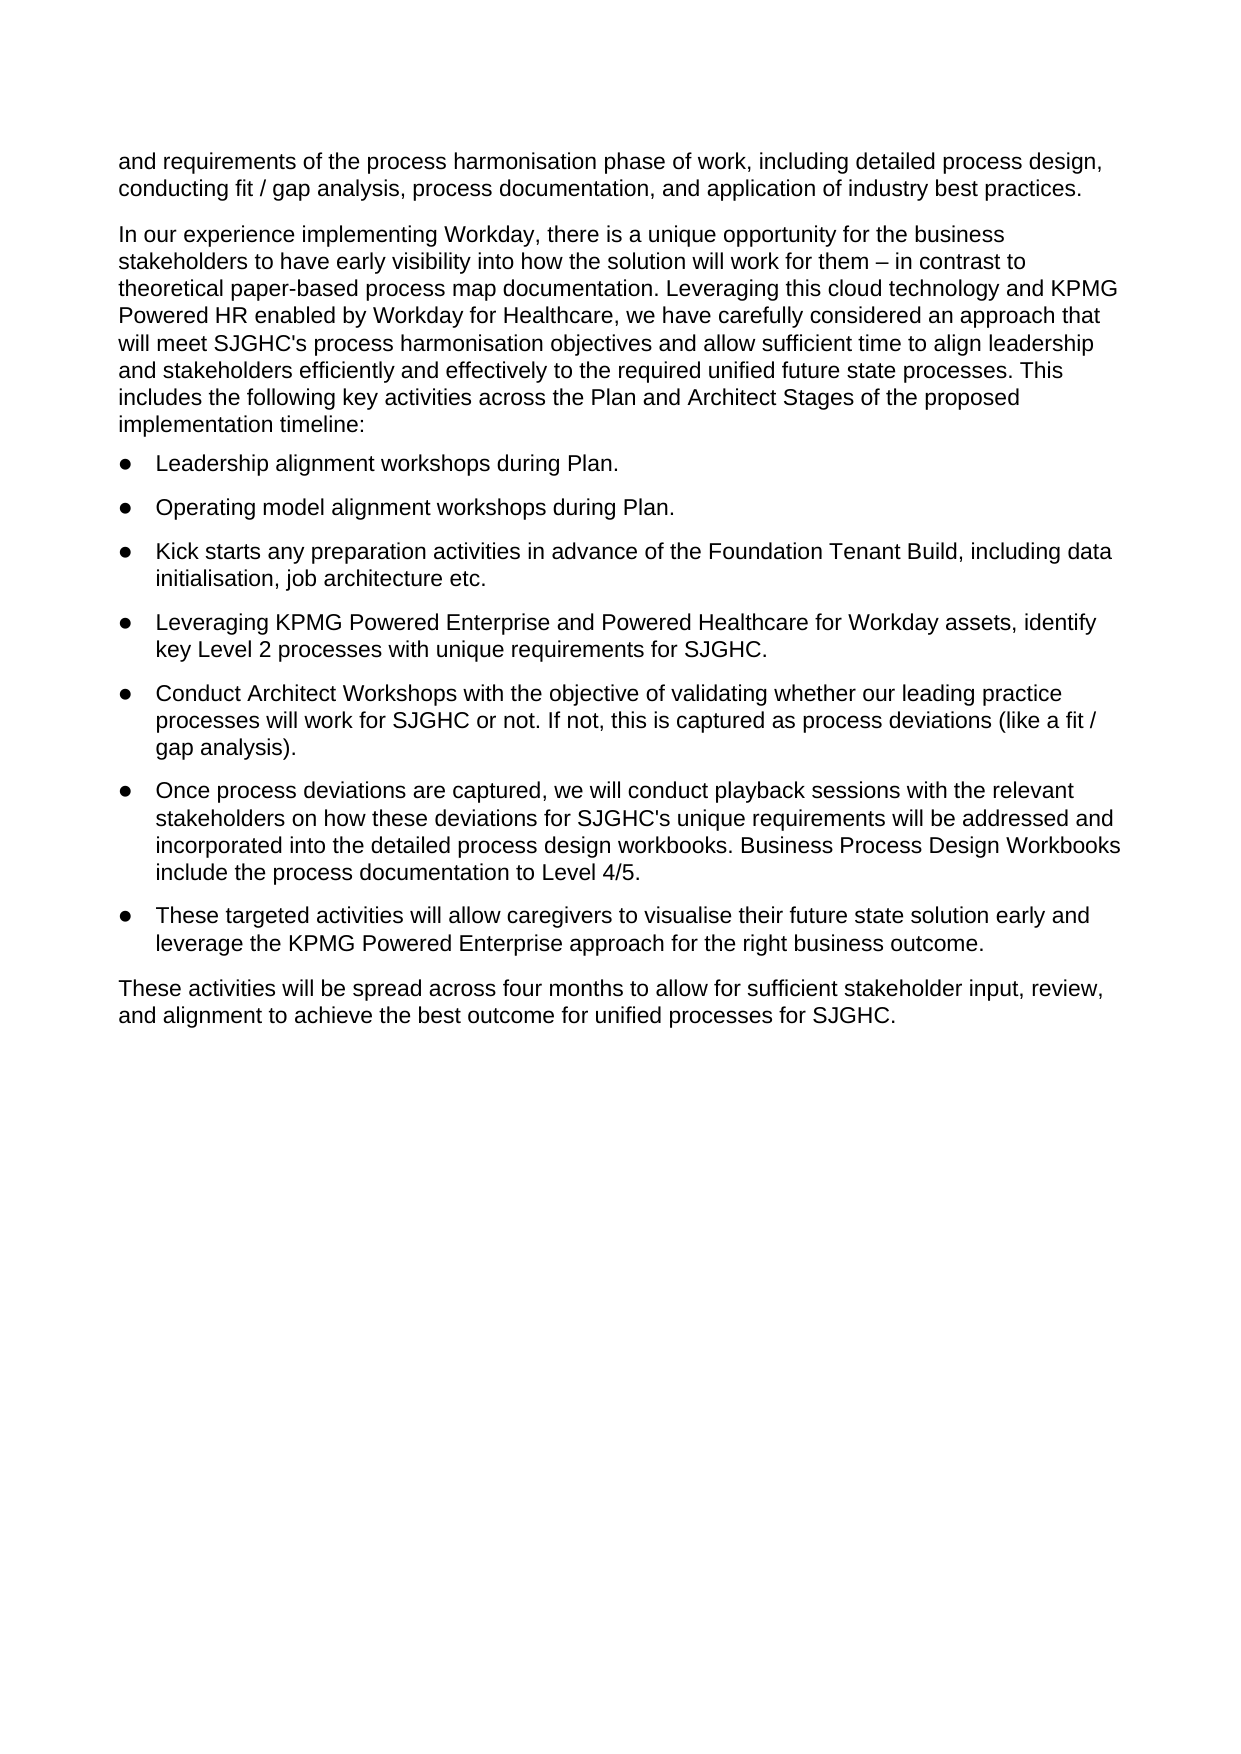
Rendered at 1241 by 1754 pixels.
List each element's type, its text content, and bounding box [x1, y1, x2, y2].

text These activities will be spread across four months to allow for sufficient stakeholder input, review, and alignment to achieve the best outcome for unified processes for SJGHC. [118, 975, 1122, 1029]
text In our experience implementing Workday, there is a unique opportunity for the business stakeholders to have early visibility into how the solution will work for them – in contrast to theoretical paper-based process map documentation. Leveraging this cloud technology and KPMG Powered HR enabled by Workday for Healthcare, we have carefully considered an approach that will meet SJGHC's process harmonisation objectives and allow sufficient time to align leadership and stakeholders efficiently and effectively to the required unified future state processes. This includes the following key activities across the Plan and Architect Stages of the proposed implementation timeline: [118, 221, 1122, 437]
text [118, 148, 1122, 202]
list Leveraging KPMG Powered Enterprise and Powered Healthcare for Workday assets, identify key Level 2 processes with unique requirements for SJGHC. [118, 608, 1122, 662]
list Operating model alignment workshops during Plan. [118, 493, 1122, 521]
list Kick starts any preparation activities in advance of the Foundation Tenant Build, including data initialisation, job architecture etc. [118, 537, 1122, 591]
list Conduct Architect Workshops with the objective of validating whether our leading practice processes will work for SJGHC or not. If not, this is captured as process deviations (like a fit / gap analysis). [118, 679, 1122, 760]
list These targeted activities will allow caregivers to visualise their future state solution early and leverage the KPMG Powered Enterprise approach for the right business outcome. [118, 902, 1122, 956]
list Leadership alignment workshops during Plan. [118, 450, 1122, 477]
list Once process deviations are captured, we will conduct playback sessions with the relevant stakeholders on how these deviations for SJGHC's unique requirements will be addressed and incorporated into the detailed process design workbooks. Business Process Design Workbooks include the process documentation to Level 4/5. [118, 777, 1122, 885]
